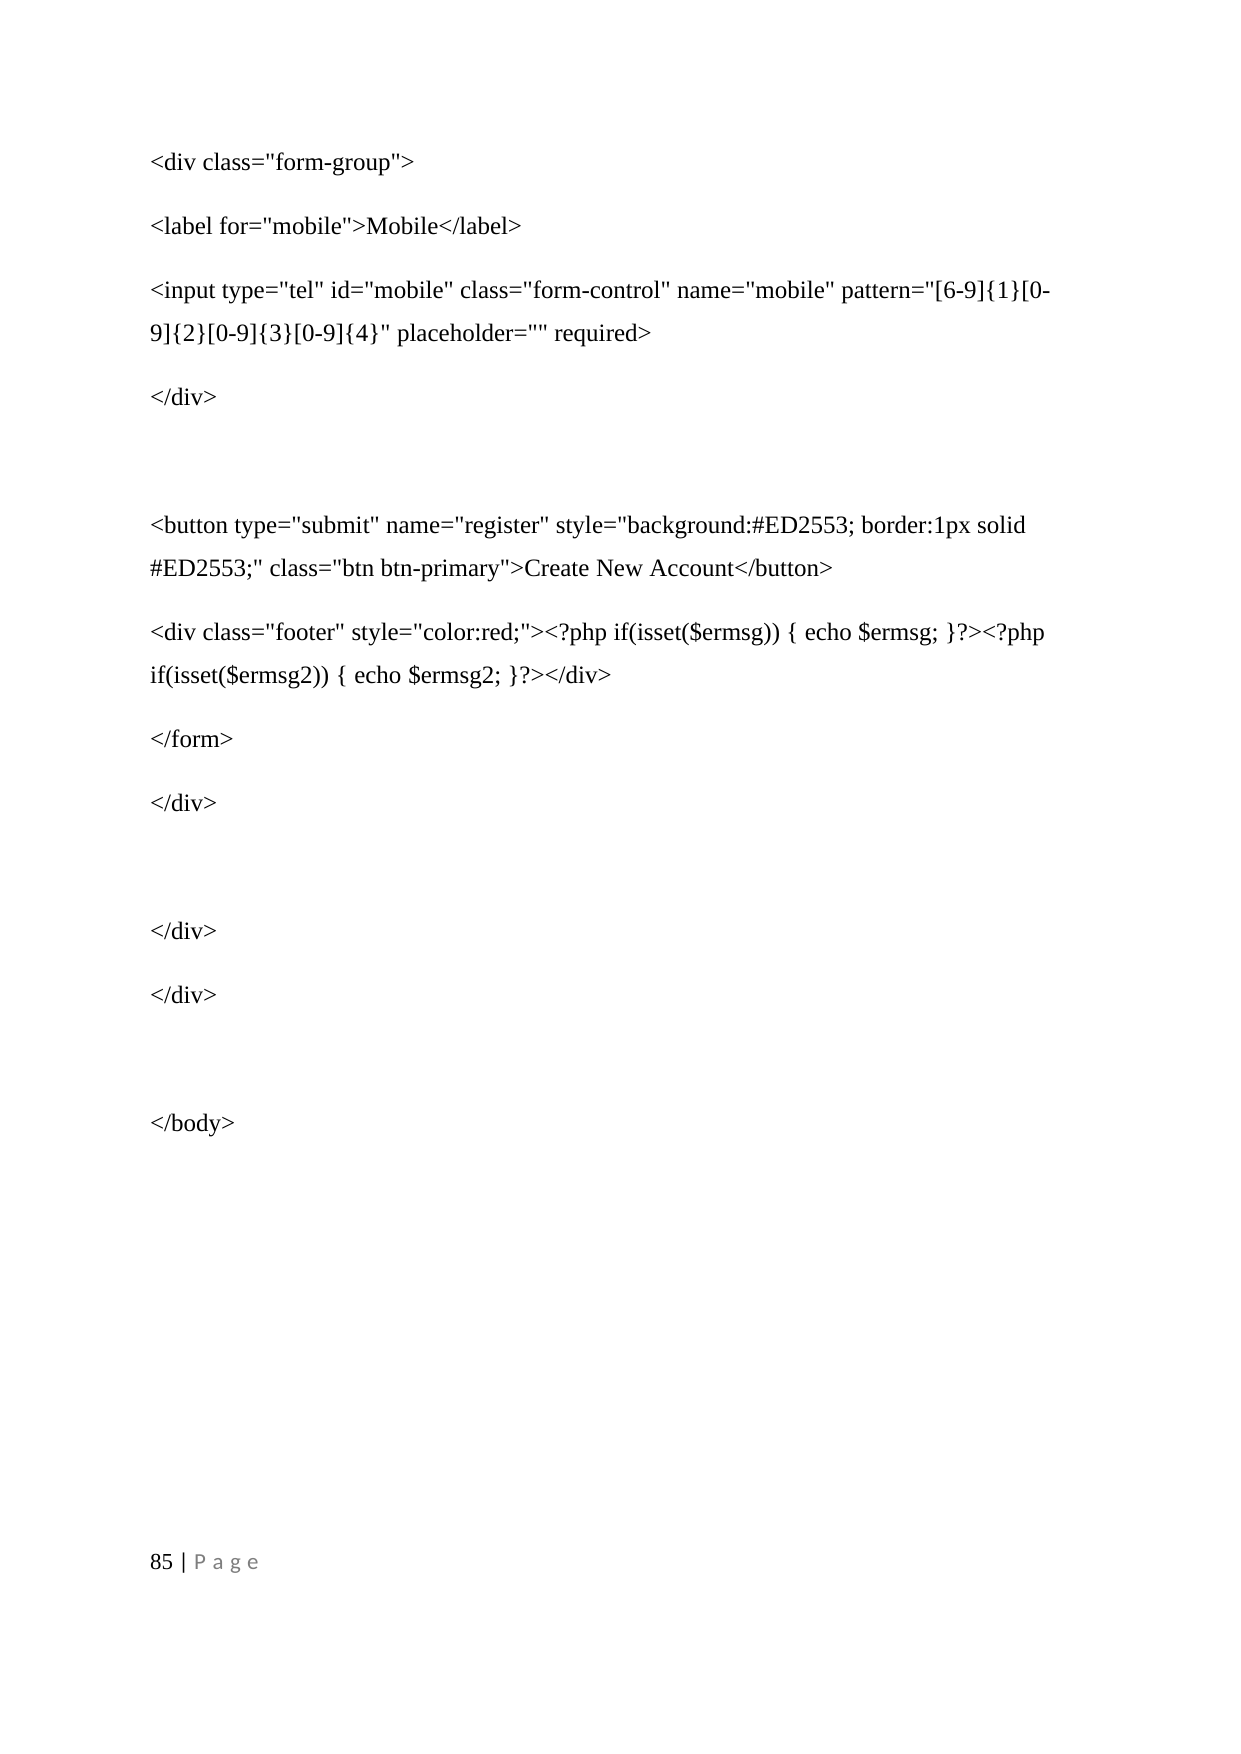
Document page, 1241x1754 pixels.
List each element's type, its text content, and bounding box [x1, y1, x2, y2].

text </form> [150, 724, 1207, 753]
text </div> [150, 980, 1207, 1009]
text </body> [150, 1108, 1207, 1137]
text </div> [150, 788, 1207, 817]
text <div class="footer" style="color:red;"><?php if(isset($ermsg)) { echo $ermsg; }?><?php if(isset($ermsg2)) { echo $ermsg2; }?></div> [150, 617, 1207, 689]
text <div class="form-group"> [150, 147, 1207, 176]
text </div> [150, 382, 1207, 411]
text <button type="submit" name="register" style="background:#ED2553; border:1px solid #ED2553;" class="btn btn-primary">Create New Account</button> [150, 510, 1028, 582]
text <label for="mobile">Mobile</label> [150, 211, 1207, 240]
text </div> [150, 916, 1207, 945]
text <input type="tel" id="mobile" class="form-control" name="mobile" pattern="[6-9]{1}[0- 9]{2}[0-9]{3}[0-9]{4}" placeholder="" required> [150, 275, 1052, 347]
